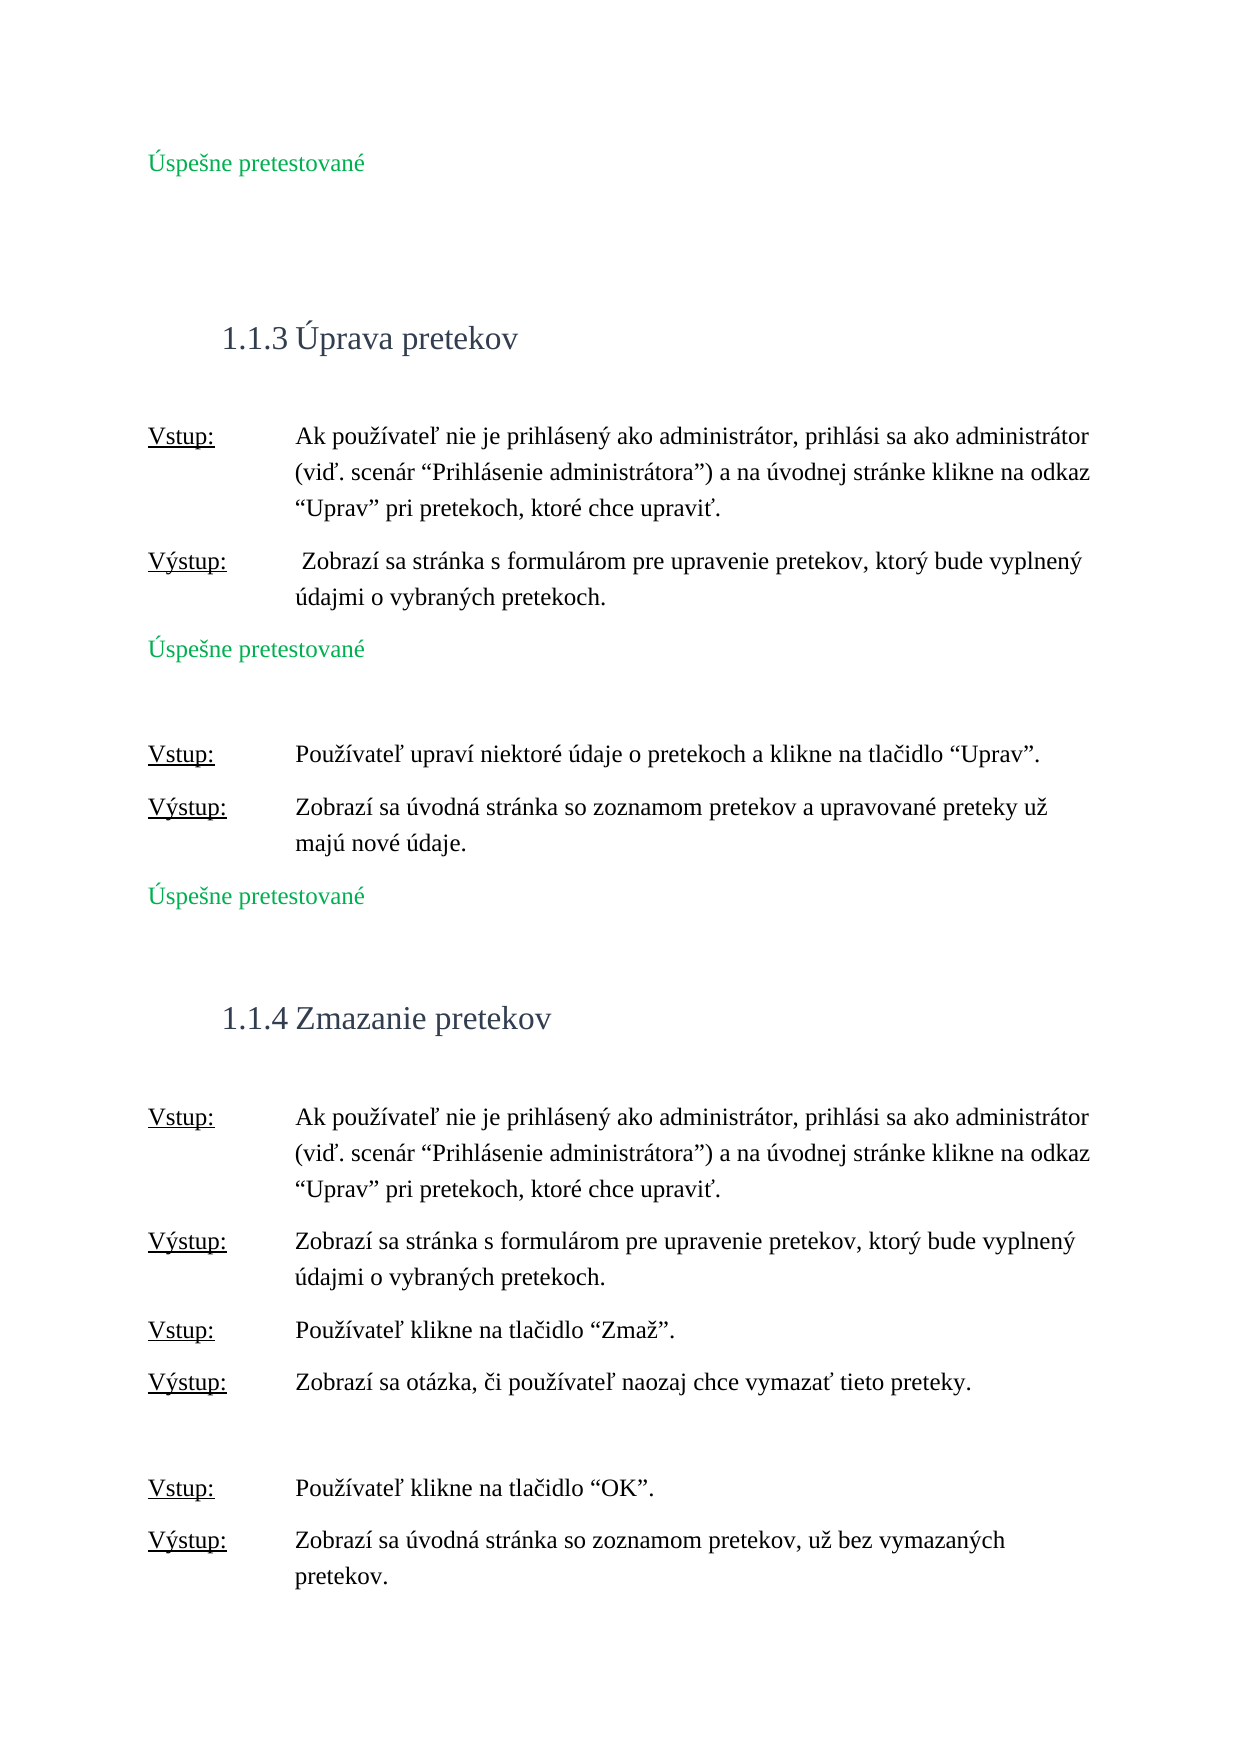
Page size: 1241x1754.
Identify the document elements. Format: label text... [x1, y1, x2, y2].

subtitle 1.1.4 Zmazanie pretekov [148, 998, 1093, 1037]
text Výstup: Zobrazí sa otázka, či používateľ naozaj chce vymazať tieto preteky. [148, 1367, 1093, 1396]
text Vstup: Ak používateľ nie je prihlásený ako administrátor, prihlási sa ako administrátor (viď. scenár “Prihlásenie administrátora”) a na úvodnej stránke klikne na odkaz “Uprav” pri pretekoch, ktoré chce upraviť. [148, 1102, 1093, 1202]
text Vstup: Používateľ klikne na tlačidlo “OK”. [148, 1473, 1093, 1501]
text Úspešne pretestované [148, 881, 1093, 909]
text Vstup: Ak používateľ nie je prihlásený ako administrátor, prihlási sa ako administrátor (viď. scenár “Prihlásenie administrátora”) a na úvodnej stránke klikne na odkaz “Uprav” pri pretekoch, ktoré chce upraviť. [148, 421, 1093, 522]
text Úspešne pretestované [148, 148, 1093, 176]
text Úspešne pretestované [148, 634, 1093, 663]
text Výstup: Zobrazí sa úvodná stránka so zoznamom pretekov a upravované preteky už majú nové údaje. [148, 792, 1093, 857]
text Výstup: Zobrazí sa stránka s formulárom pre upravenie pretekov, ktorý bude vyplnený údajmi o vybraných pretekoch. [148, 1226, 1093, 1291]
text Vstup: Používateľ upraví niektoré údaje o pretekoch a klikne na tlačidlo “Uprav”. [148, 739, 1093, 768]
subtitle 1.1.3 Úprava pretekov [148, 318, 1093, 356]
text Výstup: Zobrazí sa stránka s formulárom pre upravenie pretekov, ktorý bude vyplnený údajmi o vybraných pretekoch. [148, 546, 1093, 611]
text Výstup: Zobrazí sa úvodná stránka so zoznamom pretekov, už bez vymazaných pretekov. [148, 1525, 1093, 1590]
text Vstup: Používateľ klikne na tlačidlo “Zmaž”. [148, 1315, 1093, 1344]
